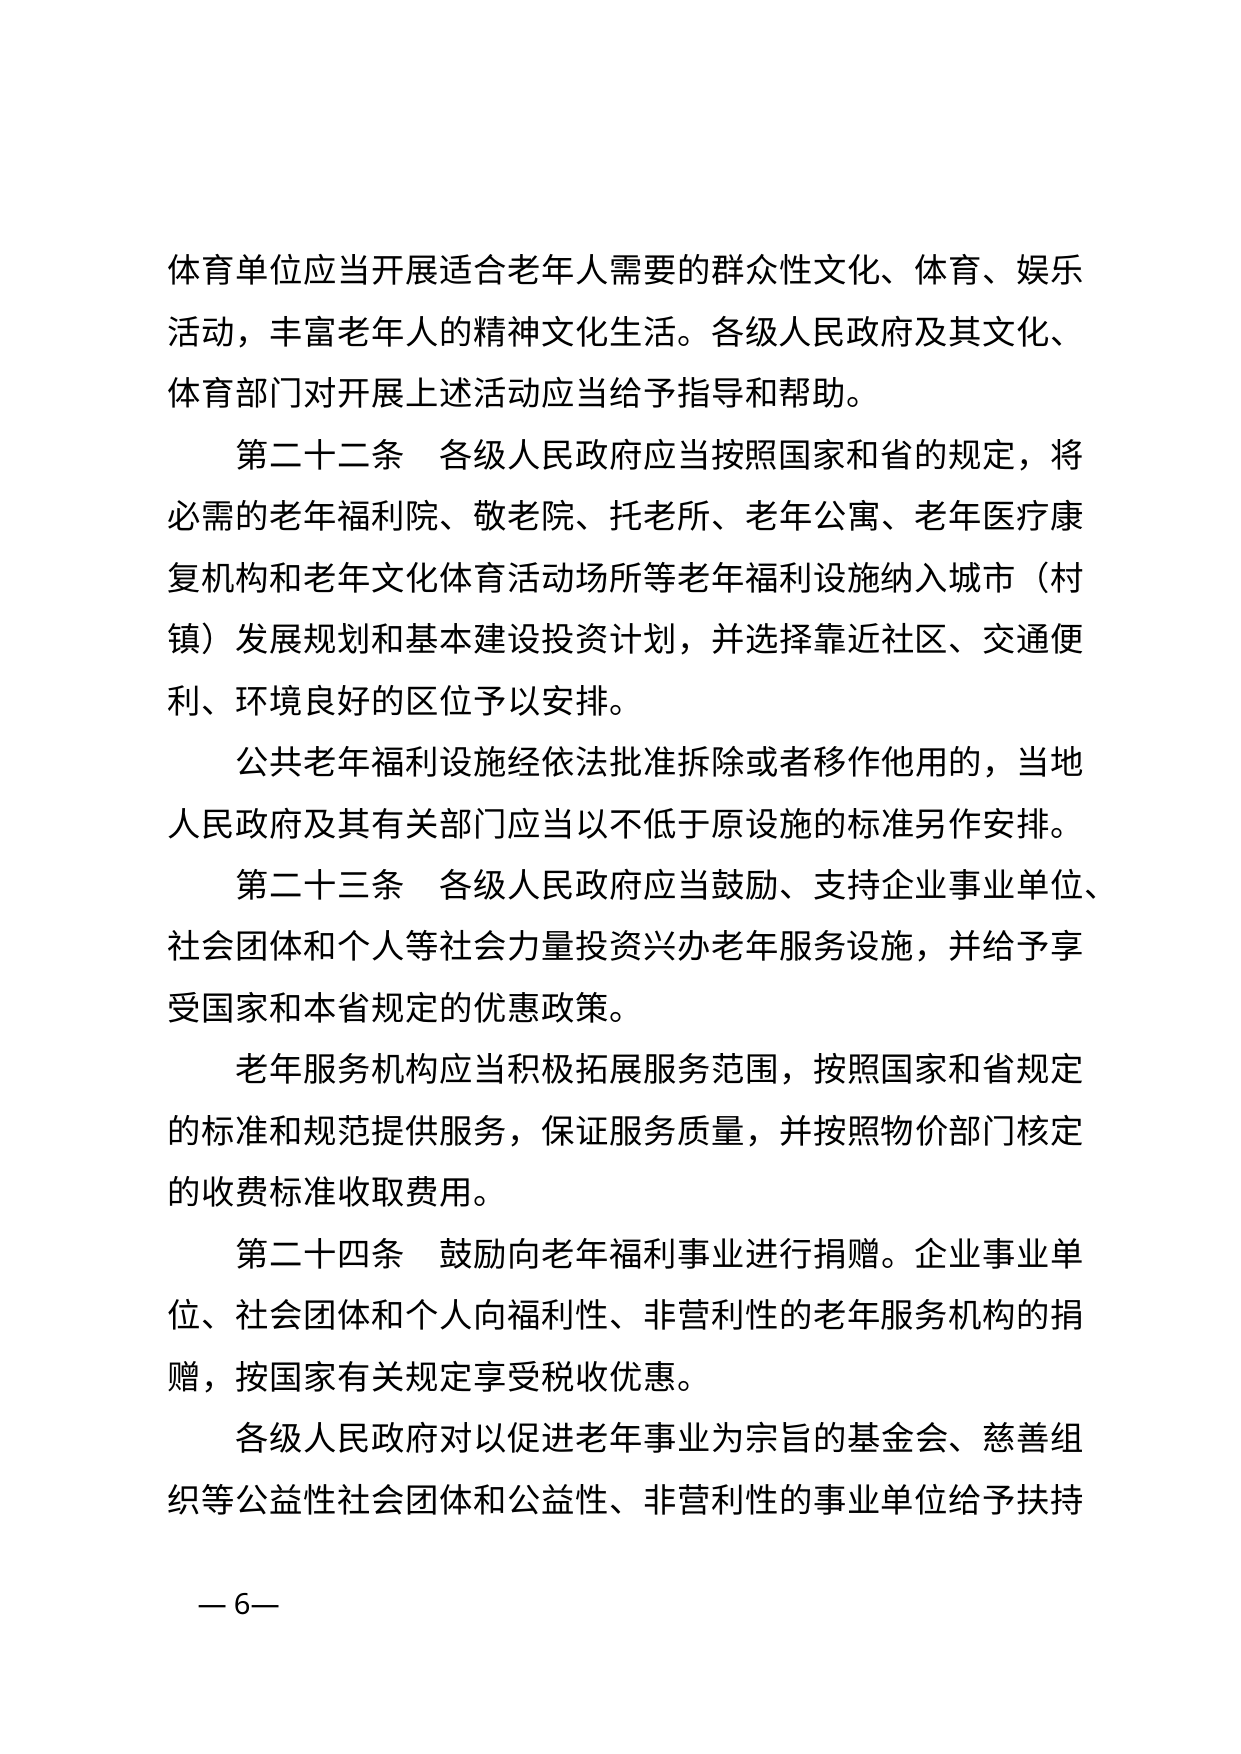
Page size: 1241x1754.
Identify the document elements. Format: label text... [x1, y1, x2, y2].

text 第二十四条 鼓励向老年福利事业进行捐赠。企业事业单位、社会团体和个人向福利性、非营利性的老年服务机构的捐赠，按国家有关规定享受税收优惠。 [168, 1221, 1084, 1405]
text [168, 1405, 1084, 1528]
text 老年服务机构应当积极拓展服务范围，按照国家和省规定的标准和规范提供服务，保证服务质量，并按照物价部门核定的收费标准收取费用。 [168, 1037, 1084, 1221]
text 第二十二条 各级人民政府应当按照国家和省的规定，将必需的老年福利院、敬老院、托老所、老年公寓、老年医疗康复机构和老年文化体育活动场所等老年福利设施纳入城市（村镇）发展规划和基本建设投资计划，并选择靠近社区、交通便利、环境良好的区位予以安排。 [168, 422, 1084, 729]
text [168, 238, 1084, 422]
text 公共老年福利设施经依法批准拆除或者移作他用的，当地人民政府及其有关部门应当以不低于原设施的标准另作安排。 [168, 729, 1084, 852]
text 第二十三条 各级人民政府应当鼓励、支持企业事业单位、社会团体和个人等社会力量投资兴办老年服务设施，并给予享受国家和本省规定的优惠政策。 [168, 852, 1084, 1037]
